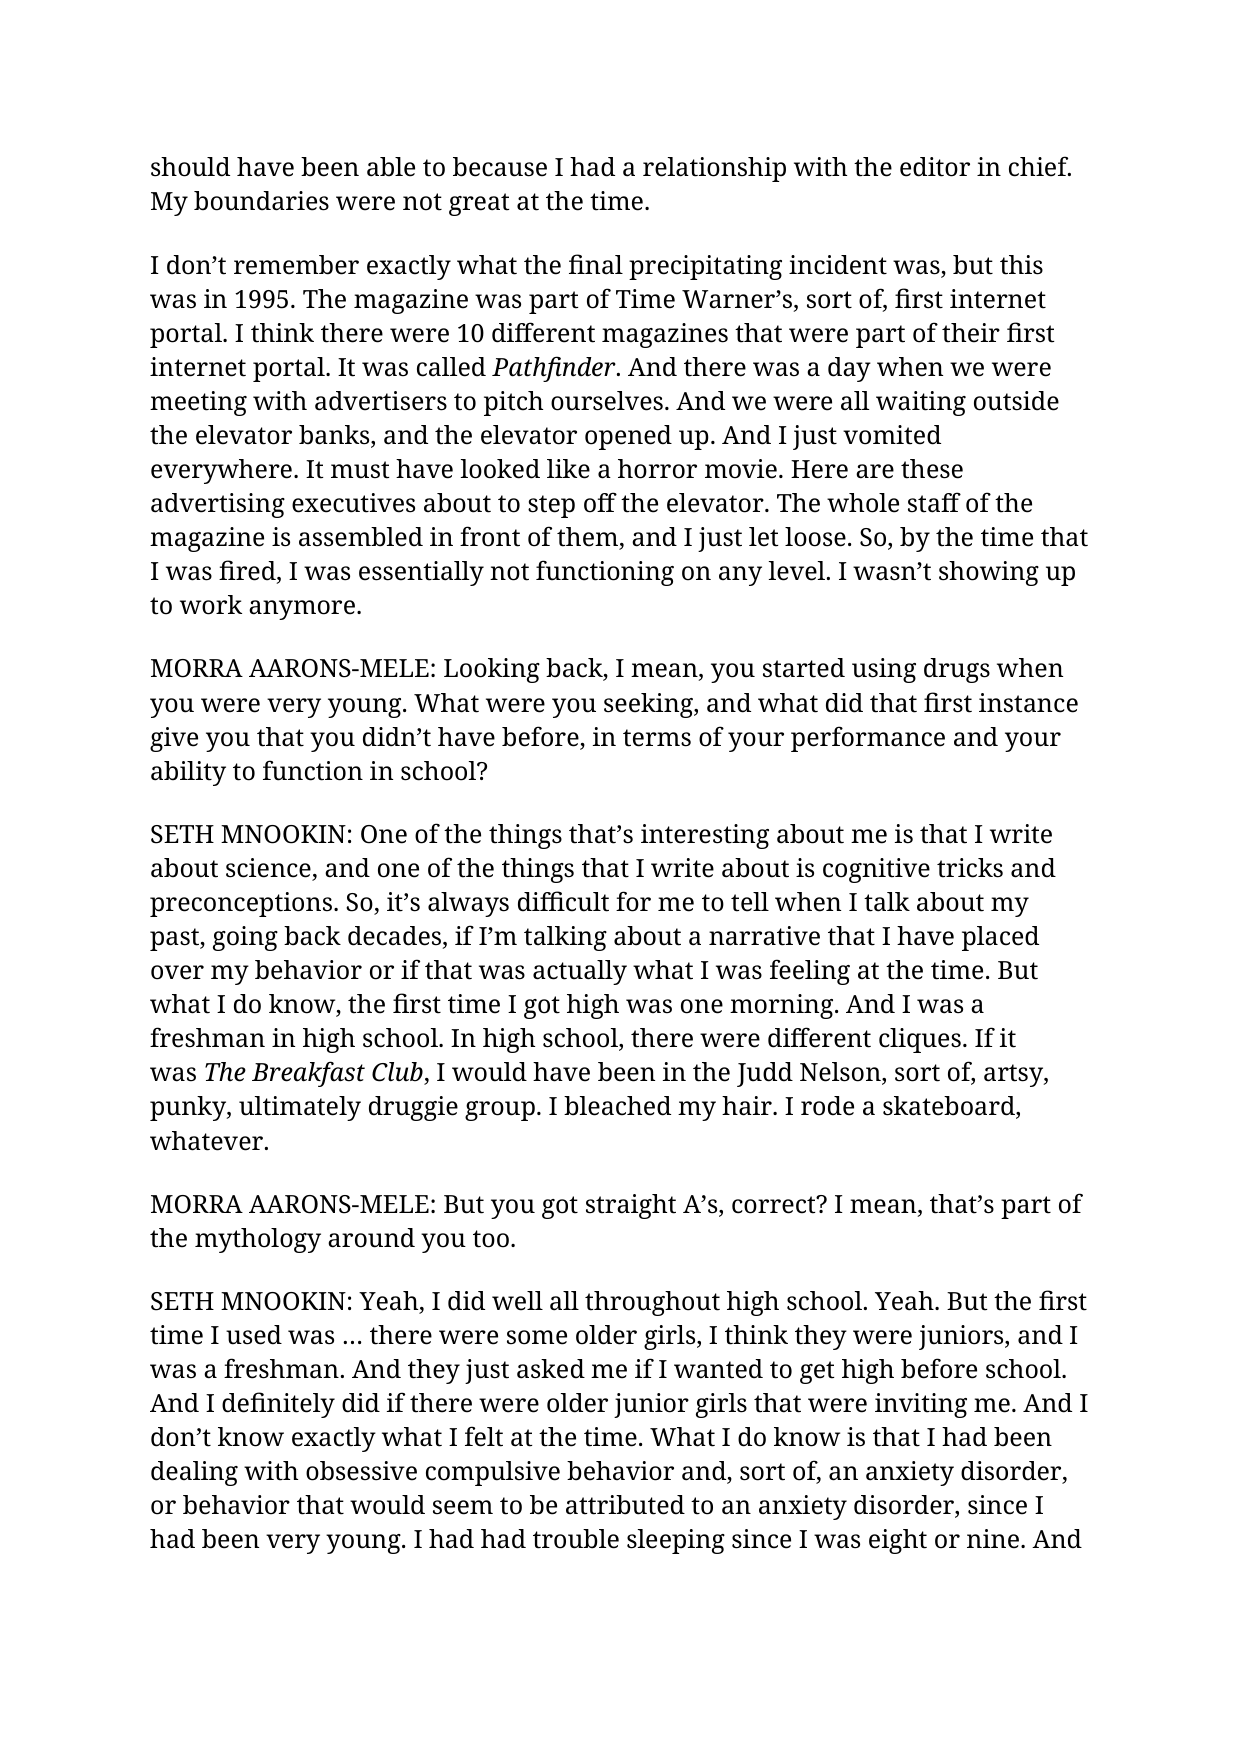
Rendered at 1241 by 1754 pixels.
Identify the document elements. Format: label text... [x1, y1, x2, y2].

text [150, 1284, 1090, 1556]
text I don’t remember exactly what the final precipitating incident was, but this was in 1995. The magazine was part of Time Warner’s, sort of, first internet portal. I think there were 10 different magazines that were part of their first internet portal. It was called Pathfinder. And there was a day when we were meeting with advertisers to pitch ourselves. And we were all waiting outside the elevator banks, and the elevator opened up. And I just vomited everywhere. It must have looked like a horror movie. Here are these advertising executives about to step off the elevator. The whole staff of the magazine is assembled in front of them, and I just let loose. So, by the time that I was fired, I was essentially not functioning on any level. I wasn’t showing up to work anymore. [150, 247, 1090, 622]
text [150, 150, 1090, 218]
text SETH MNOOKIN: One of the things that’s interesting about me is that I write about science, and one of the things that I write about is cognitive tricks and preconceptions. So, it’s always difficult for me to tell when I talk about my past, going back decades, if I’m talking about a narrative that I have placed over my behavior or if that was actually what I was feeling at the time. But what I do know, the first time I got high was one morning. And I was a freshman in high school. In high school, there were different cliques. If it was The Breakfast Club, I would have been in the Judd Nelson, sort of, artsy, punky, ultimately druggie group. I bleached my hair. I rode a skateboard, whatever. [150, 817, 1090, 1157]
text MORRA AARONS-MELE: Looking back, I mean, you started using drugs when you were very young. What were you seeking, and what did that first instance give you that you didn’t have before, in terms of your performance and your ability to function in school? [150, 651, 1090, 787]
text MORRA AARONS-MELE: But you got straight A’s, correct? I mean, that’s part of the mythology around you too. [150, 1186, 1090, 1254]
